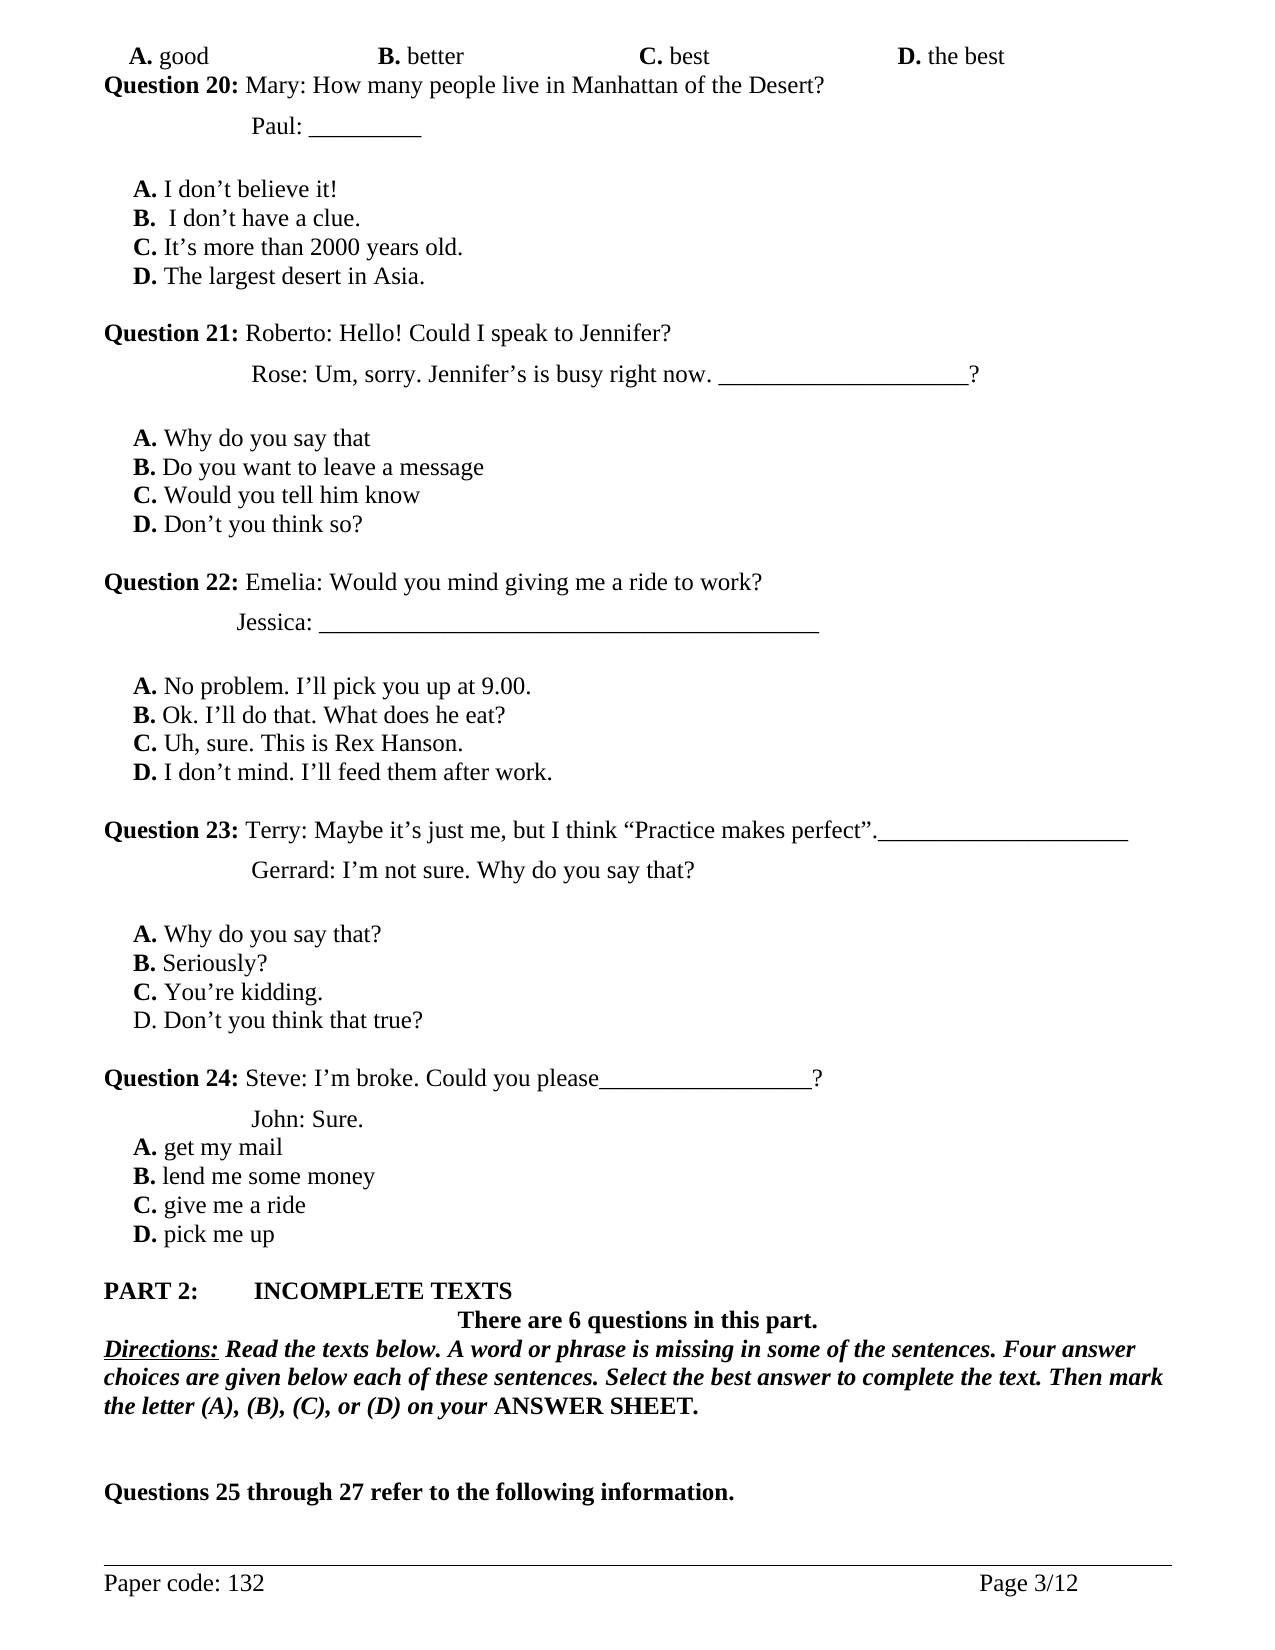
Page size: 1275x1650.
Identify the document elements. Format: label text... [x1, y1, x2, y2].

text A. get my mail [103, 1132, 1172, 1161]
text There are 6 questions in this part. [103, 1305, 1172, 1334]
text Rose: Um, sorry. Jennifer’s is busy right now. ____________________? [251, 359, 1172, 388]
text A. I don’t believe it! [103, 174, 1172, 203]
text John: Sure. [251, 1104, 1172, 1132]
text D. The largest desert in Asia. [103, 261, 1172, 289]
list Question 20: Mary: How many people live in Manhattan of the Desert? [103, 70, 1172, 99]
text Questions 25 through 27 refer to the following information. [103, 1477, 1172, 1506]
text C. Would you tell him know [103, 480, 1172, 509]
text A. good B. better C. best D. the best [103, 41, 1172, 70]
text Directions: Read the texts below. A word or phrase is missing in some of the sentences. Four answer choices are given below each of these sentences. Select the best answer to complete the text. Then mark the letter (A), (B), (C), or (D) on your ANSWER SHEET. [103, 1334, 1172, 1420]
text B. Seriously? [103, 948, 1172, 977]
text B. Ok. I’ll do that. What does he eat? [103, 700, 1172, 728]
text Paul: _________ [251, 111, 1172, 139]
list Question 22: Emelia: Would you mind giving me a ride to work? [103, 567, 1172, 595]
list Question 24: Steve: I’m broke. Could you please_________________? [103, 1063, 1172, 1092]
text C. Uh, sure. This is Rex Hanson. [103, 728, 1172, 757]
text A. Why do you say that? [103, 919, 1172, 948]
text C. give me a ride [103, 1190, 1172, 1219]
text B. Do you want to leave a message [103, 452, 1172, 480]
text D. Don’t you think that true? [103, 1006, 1172, 1034]
text D. I don’t mind. I’ll feed them after work. [103, 757, 1172, 786]
text D. Don’t you think so? [103, 509, 1172, 538]
text B. I don’t have a clue. [103, 203, 1172, 232]
text A. Why do you say that [103, 423, 1172, 452]
list Question 21: Roberto: Hello! Could I speak to Jennifer? [103, 318, 1172, 347]
text C. You’re kidding. [103, 977, 1172, 1006]
list Question 23: Terry: Maybe it’s just me, but I think “Practice makes perfect”.____________________ [103, 815, 1172, 843]
text PART 2: INCOMPLETE TEXTS [103, 1276, 1172, 1305]
text C. It’s more than 2000 years old. [103, 232, 1172, 261]
text B. lend me some money [103, 1161, 1172, 1190]
text A. No problem. I’ll pick you up at 9.00. [103, 671, 1172, 700]
text Jessica: ________________________________________ [236, 607, 1172, 636]
text Gerrard: I’m not sure. Why do you say that? [251, 856, 1172, 884]
text D. pick me up [103, 1219, 1172, 1247]
